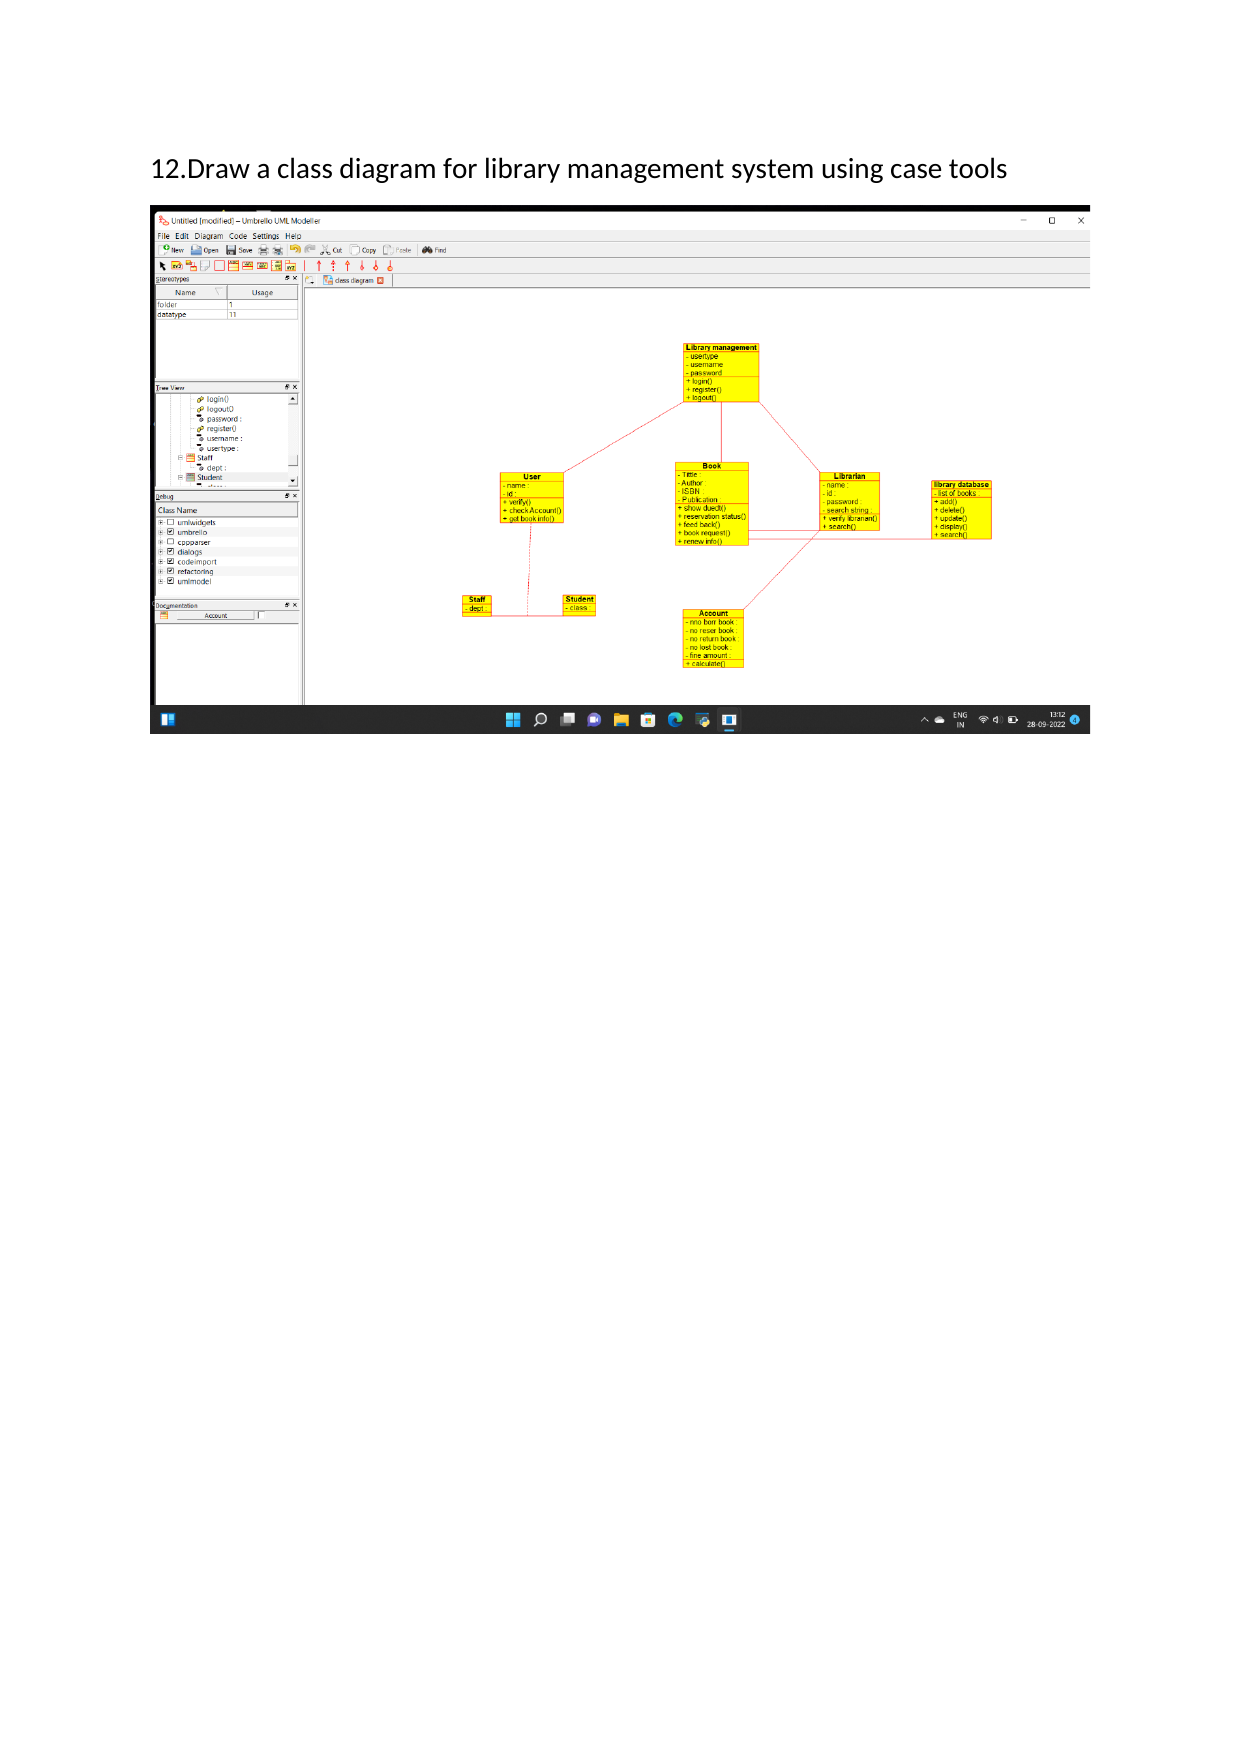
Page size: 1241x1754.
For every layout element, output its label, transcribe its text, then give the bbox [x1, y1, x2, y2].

picture [150, 205, 1091, 734]
text 12.Draw a class diagram for library management system using case tools [150, 150, 1090, 186]
